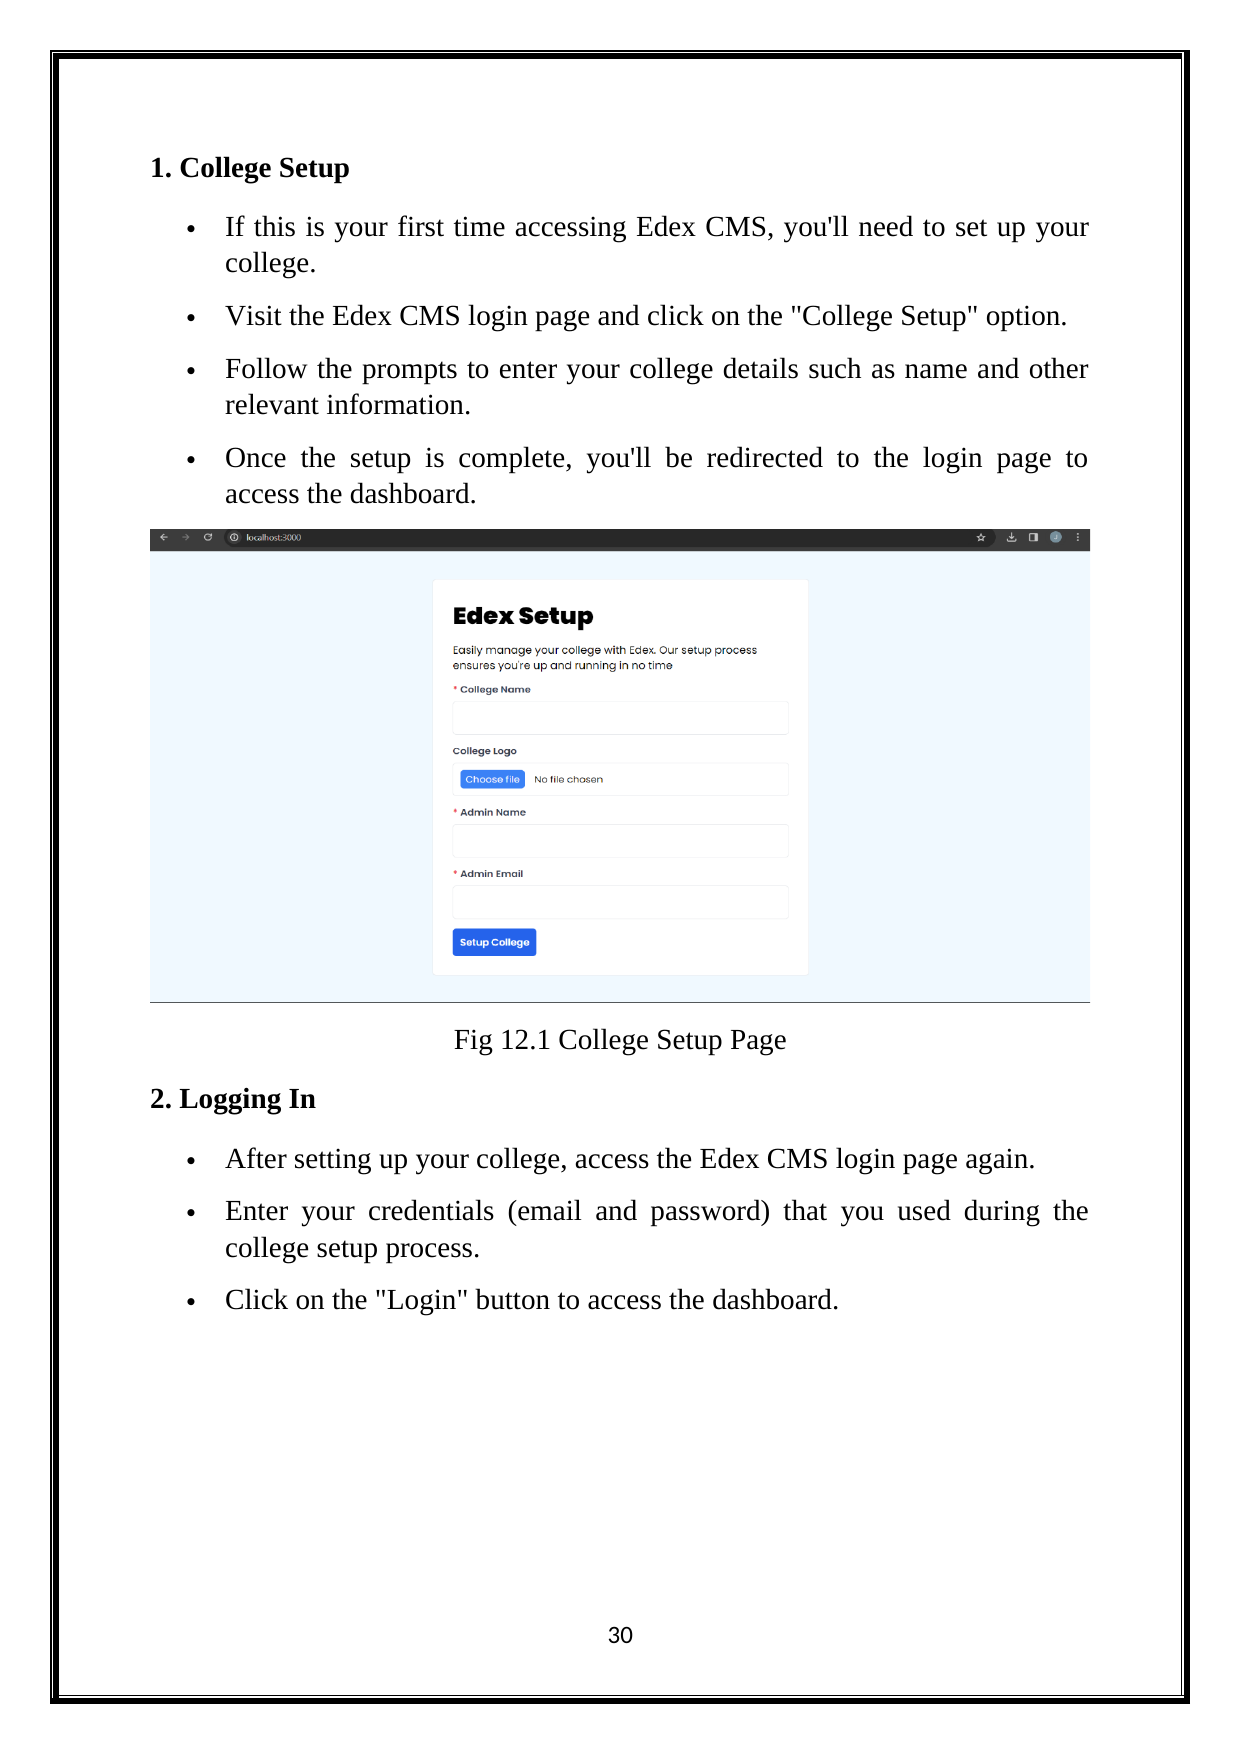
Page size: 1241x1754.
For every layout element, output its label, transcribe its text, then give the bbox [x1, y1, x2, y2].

text 2. Logging In [150, 1081, 1090, 1115]
list Once the setup is complete, you'll be redirected to the login page to access the dashboard. [187, 440, 1090, 510]
list Follow the prompts to enter your college details such as name and other relevant information. [187, 351, 1090, 421]
list Click on the "Login" button to access the dashboard. [187, 1282, 1090, 1316]
text 1. College Setup [150, 150, 1090, 183]
picture [150, 529, 1091, 1003]
list After setting up your college, access the Edex CMS login page again. [187, 1141, 1090, 1174]
list Enter your credentials (email and password) that you used during the college setup process. [187, 1193, 1090, 1263]
list Visit the Edex CMS login page and click on the "College Setup" option. [187, 298, 1090, 332]
text Fig 12.1 College Setup Page [150, 1022, 1090, 1056]
list If this is your first time accessing Edex CMS, you'll need to set up your college. [187, 209, 1090, 279]
